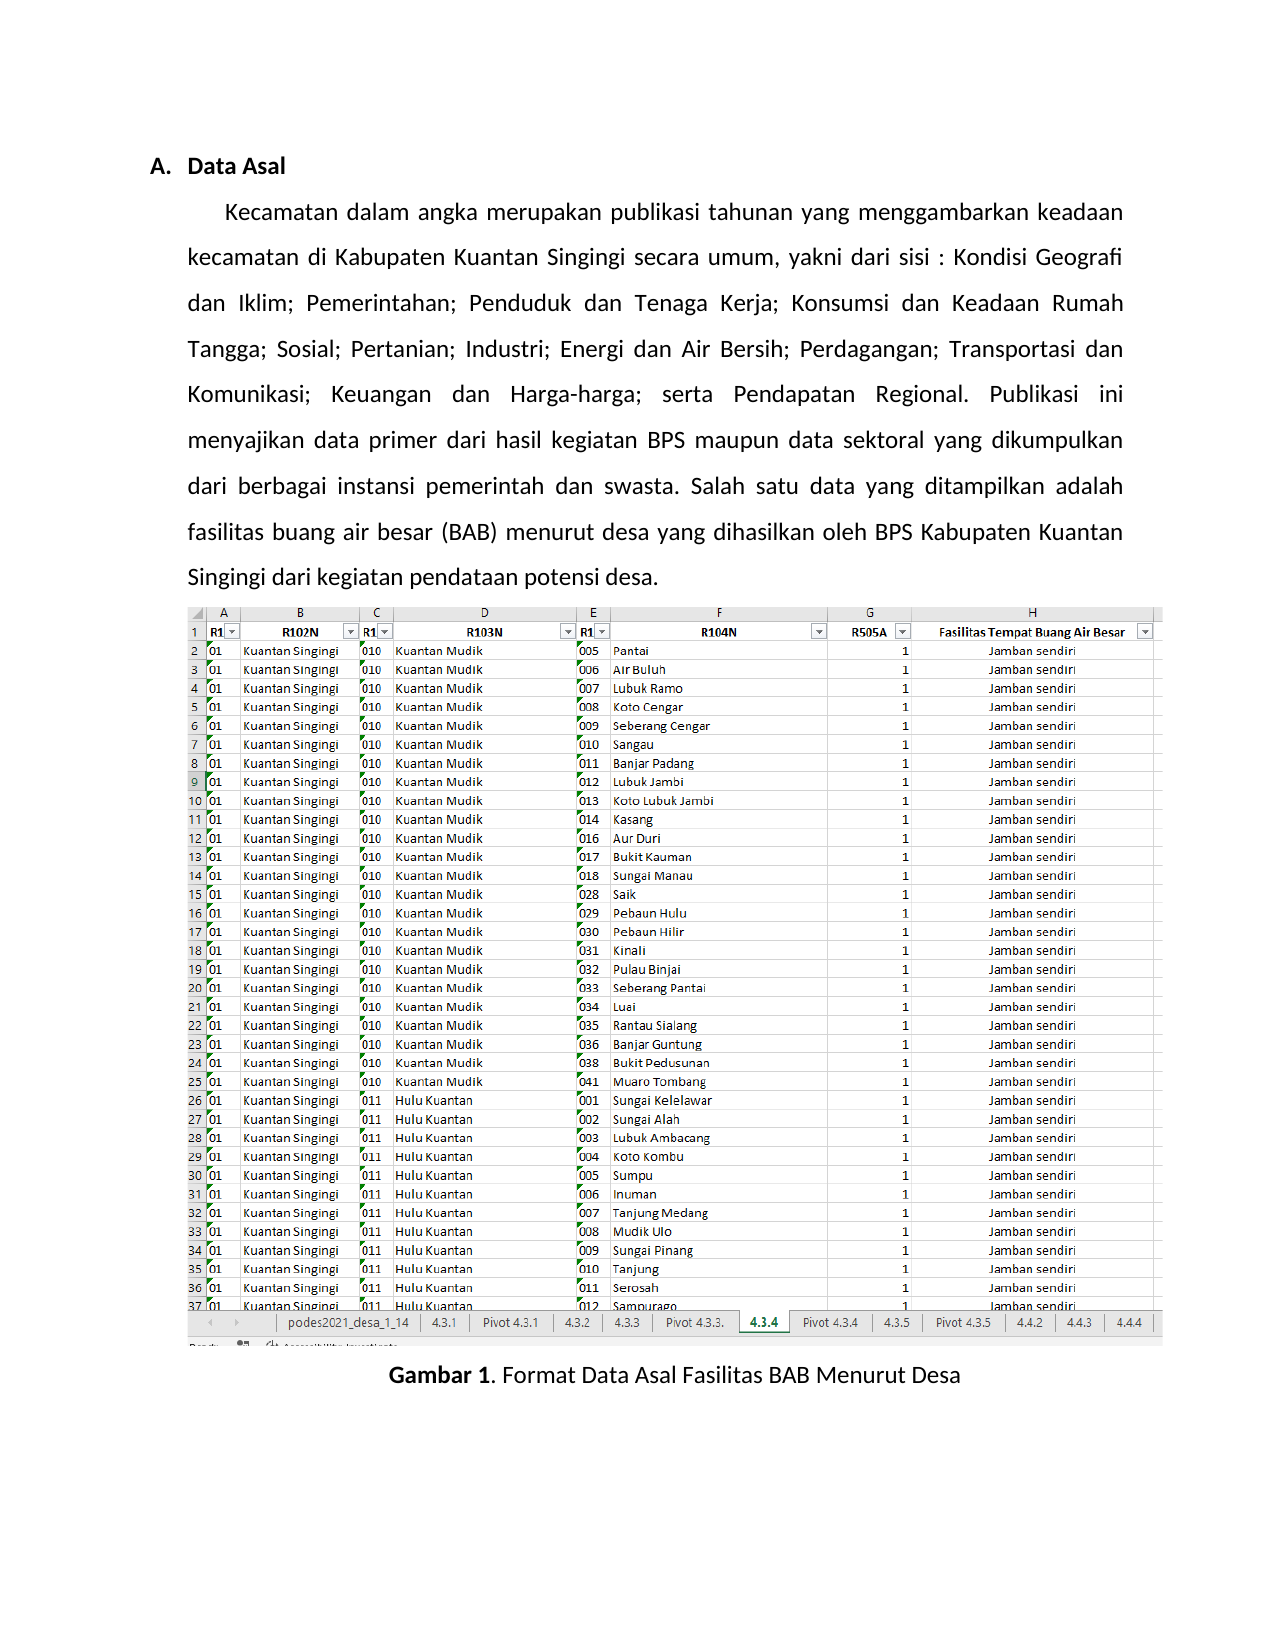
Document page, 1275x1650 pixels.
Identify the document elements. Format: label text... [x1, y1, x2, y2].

list Kecamatan dalam angka merupakan publikasi tahunan yang menggambarkan keadaan kecamatan di Kabupaten Kuantan Singingi secara umum, yakni dari sisi : Kondisi Geografi dan Iklim; Pemerintahan; Penduduk dan Tenaga Kerja; Konsumsi dan Keadaan Rumah Tangga; Sosial; Pertanian; Industri; Energi dan Air Bersih; Perdagangan; Transportasi dan Komunikasi; Keuangan dan Harga-harga; serta Pendapatan Regional. Publikasi ini menyajikan data primer dari hasil kegiatan BPS maupun data sektoral yang dikumpulkan dari berbagai instansi pemerintah dan swasta. Salah satu data yang ditampilkan adalah fasilitas buang air besar (BAB) menurut desa yang dihasilkan oleh BPS Kabupaten Kuantan Singingi dari kegiatan pendataan potensi desa. [187, 196, 1125, 592]
picture [187, 607, 1163, 1346]
list Gambar 1. Format Data Asal Fasilitas BAB Menurut Desa [187, 1359, 1125, 1390]
list Data Asal [150, 150, 1125, 181]
